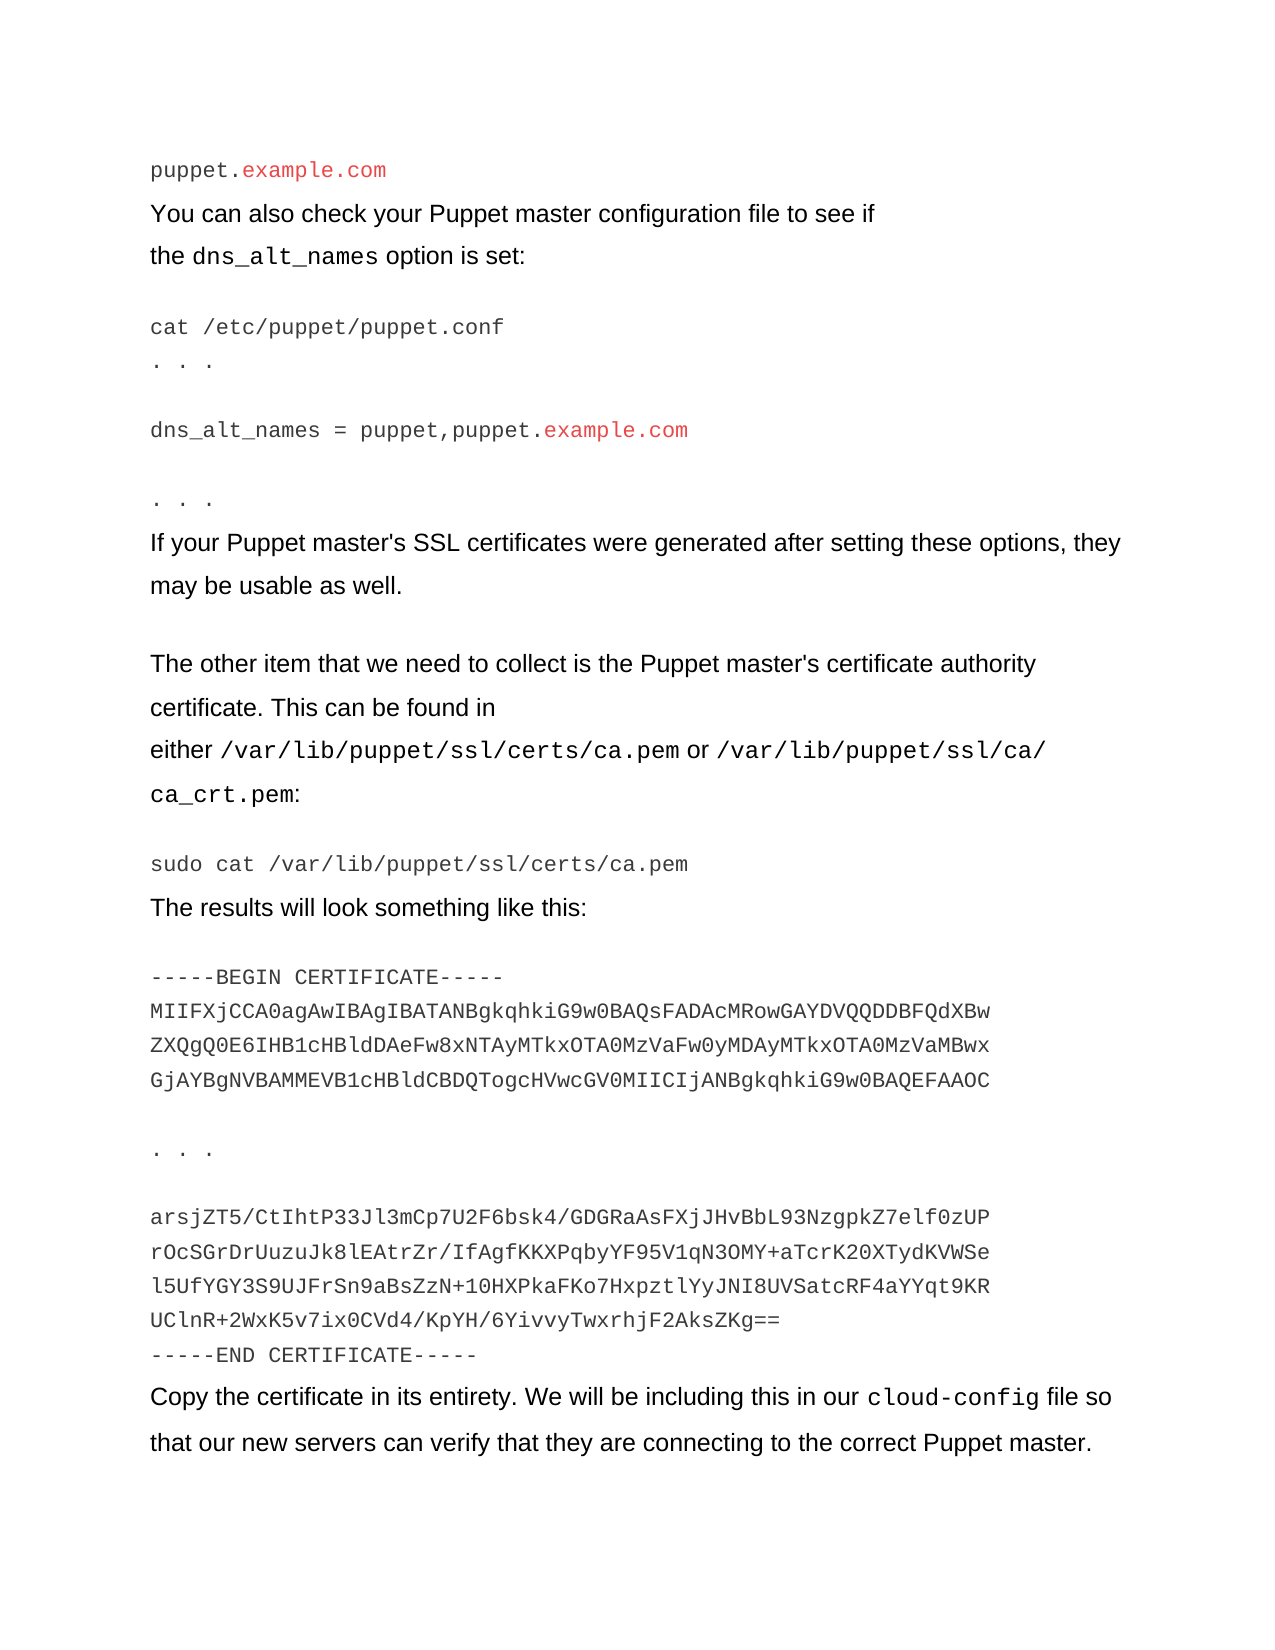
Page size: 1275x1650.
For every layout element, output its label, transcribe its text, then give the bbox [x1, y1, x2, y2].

text l5UfYGY3S9UJFrSn9aBsZzN+10HXPkaFKo7HxpztlYyJNI8UVSatcRF4aYYqt9KR [150, 1266, 1125, 1300]
text If your Puppet master's SSL certificates were generated after setting these options, they may be usable as well. [150, 512, 1125, 600]
text dns_alt_names = puppet,puppet.example.com [150, 409, 1125, 444]
text ZXQgQ0E6IHB1cHBldDAeFw8xNTAyMTkxOTA0MzVaFw0yMDAyMTkxOTA0MzVaMBwx [150, 1025, 1125, 1059]
text UClnR+2WxK5v7ix0CVd4/KpYH/6YivvyTwxrhjF2AksZKg== [150, 1300, 1125, 1334]
text The other item that we need to collect is the Puppet master's certificate authority certificate. This can be found in either /var/lib/puppet/ssl/certs/ca.pem or /var/lib/puppet/ssl/ca/ca_crt.pem: [150, 634, 1125, 809]
text . . . [150, 478, 1125, 512]
text GjAYBgNVBAMMEVB1cHBldCBDQTogcHVwcGV0MIICIjANBgkqhkiG9w0BAQEFAAOC [150, 1059, 1125, 1094]
text arsjZT5/CtIhtP33Jl3mCp7U2F6bsk4/GDGRaAsFXjJHvBbL93NzgpkZ7elf0zUP [150, 1197, 1125, 1231]
text . . . [150, 1128, 1125, 1162]
text cat /etc/puppet/puppet.conf [150, 306, 1125, 341]
text puppet.example.com [150, 150, 1125, 184]
text rOcSGrDrUuzuJk8lEAtrZr/IfAgfKKXPqbyYF95V1qN3OMY+aTcrK20XTydKVWSe [150, 1231, 1125, 1266]
text The results will look something like this: [150, 878, 1125, 922]
text You can also check your Puppet master configuration file to see if the dns_alt_names option is set: [150, 184, 1125, 272]
text . . . [150, 341, 1125, 375]
text -----END CERTIFICATE----- [150, 1334, 1125, 1369]
text sudo cat /var/lib/puppet/ssl/certs/ca.pem [150, 844, 1125, 878]
text -----BEGIN CERTIFICATE----- [150, 956, 1125, 991]
text Copy the certificate in its entirety. We will be including this in our cloud-config file so that our new servers can verify that they are connecting to the correct Puppet master. [150, 1369, 1125, 1456]
text MIIFXjCCA0agAwIBAgIBATANBgkqhkiG9w0BAQsFADAcMRowGAYDVQQDDBFQdXBw [150, 991, 1125, 1025]
